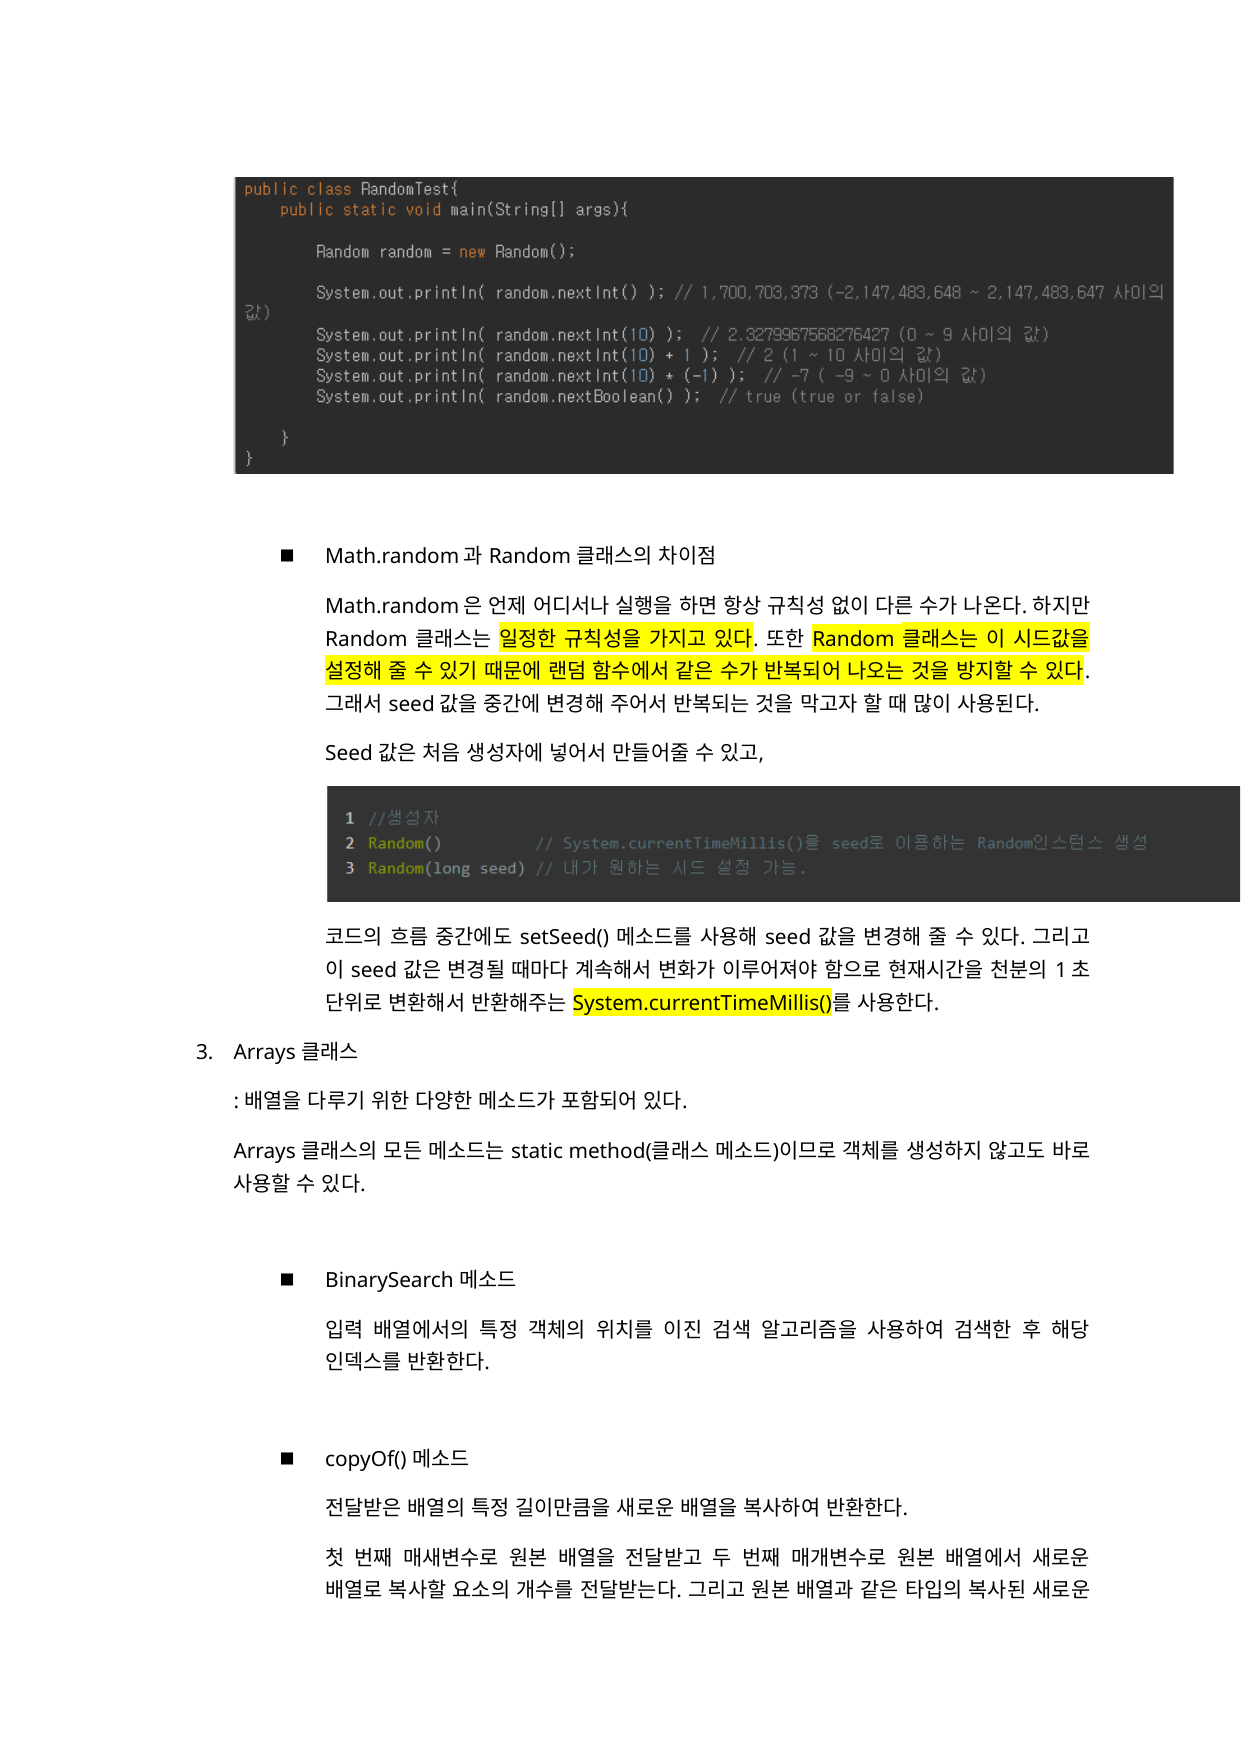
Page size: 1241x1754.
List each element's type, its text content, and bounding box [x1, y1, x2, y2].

list copyOf() 메소드 [279, 1442, 1090, 1472]
list Math.random과 Random 클래스의 차이점 [279, 540, 1090, 570]
picture [325, 786, 1241, 902]
list 코드의 흐름 중간에도 setSeed() 메소드를 사용해 seed 값을 변경해 줄 수 있다. 그리고 이 seed 값은 변경될 때마다 계속해서 변화가 이루어져야 함으로 현재시간을 천분의 1초 단위로 변환해서 반환해주는 System.currentTimeMillis()를 사용한다. [325, 921, 1090, 1016]
list : 배열을 다루기 위한 다양한 메소드가 포함되어 있다. [233, 1085, 1090, 1115]
list Arrays 클래스의 모든 메소드는 static method(클래스 메소드)이므로 객체를 생성하지 않고도 바로 사용할 수 있다. [233, 1134, 1090, 1197]
list BinarySearch 메소드 [279, 1263, 1090, 1294]
list Seed 값은 처음 생성자에 넣어서 만들어줄 수 있고, [325, 737, 1090, 767]
list 첫 번째 매새변수로 원본 배열을 전달받고 두 번째 매개변수로 원본 배열에서 새로운 배열로 복사할 요소의 개수를 전달받는다. 그리고 원본 배열과 같은 타입의 복사된 새로운 배열을 반환한다. [325, 1541, 1090, 1604]
list Arrays 클래스 [196, 1035, 1090, 1066]
list 전달받은 배열의 특정 길이만큼을 새로운 배열을 복사하여 반환한다. [325, 1492, 1090, 1522]
list 입력 배열에서의 특정 객체의 위치를 이진 검색 알고리즘을 사용하여 검색한 후 해당 인덱스를 반환한다. [325, 1313, 1090, 1376]
picture [233, 177, 1174, 474]
list Math.random은 언제 어디서나 실행을 하면 항상 규칙성 없이 다른 수가 나온다. 하지만 Random 클래스는 일정한 규칙성을 가지고 있다. 또한 Random 클래스는 이 시드값을 설정해 줄 수 있기 때문에 랜덤 함수에서 같은 수가 반복되어 나오는 것을 방지할 수 있다. 그래서 seed값을 중간에 변경해 주어서 반복되는 것을 막고자 할 때 많이 사용된다. [325, 589, 1090, 717]
